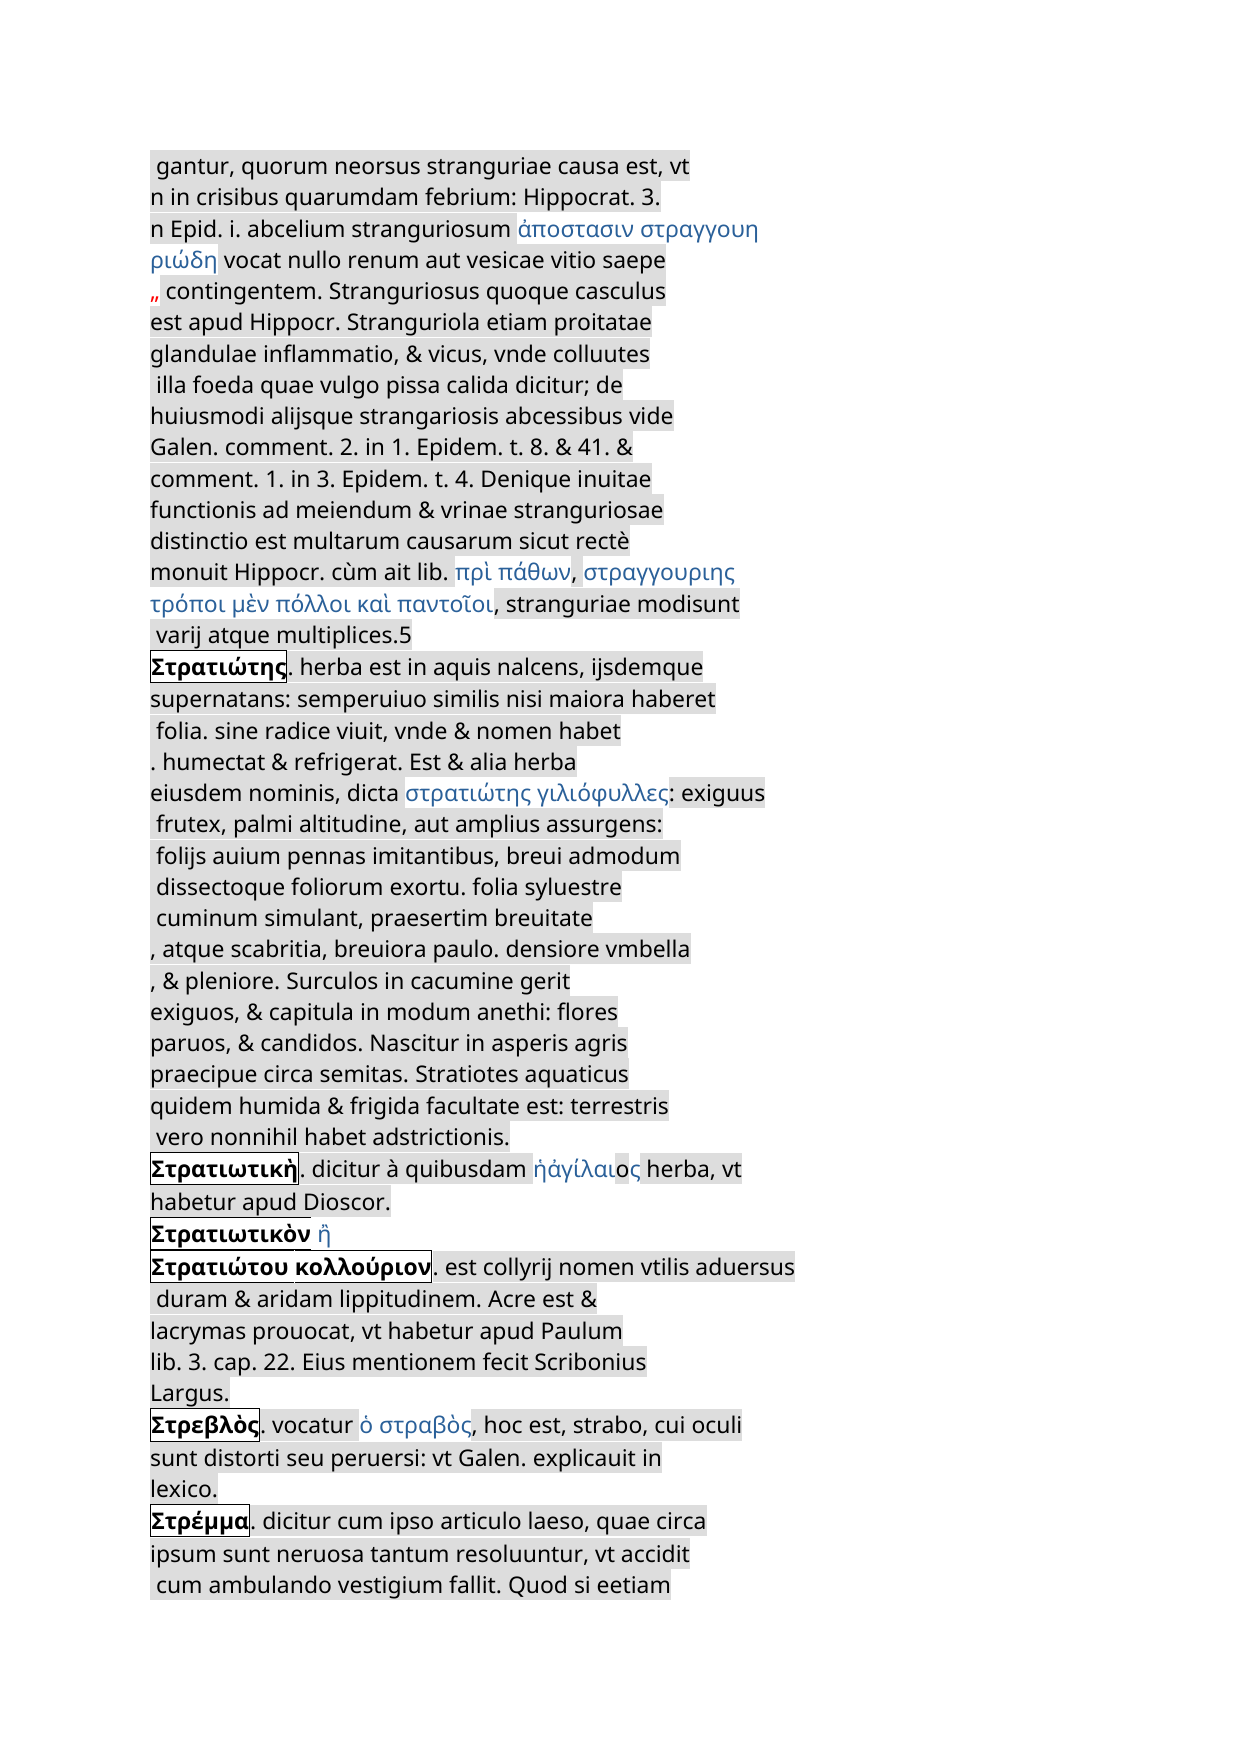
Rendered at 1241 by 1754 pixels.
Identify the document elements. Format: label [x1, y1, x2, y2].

text [150, 150, 1090, 1600]
